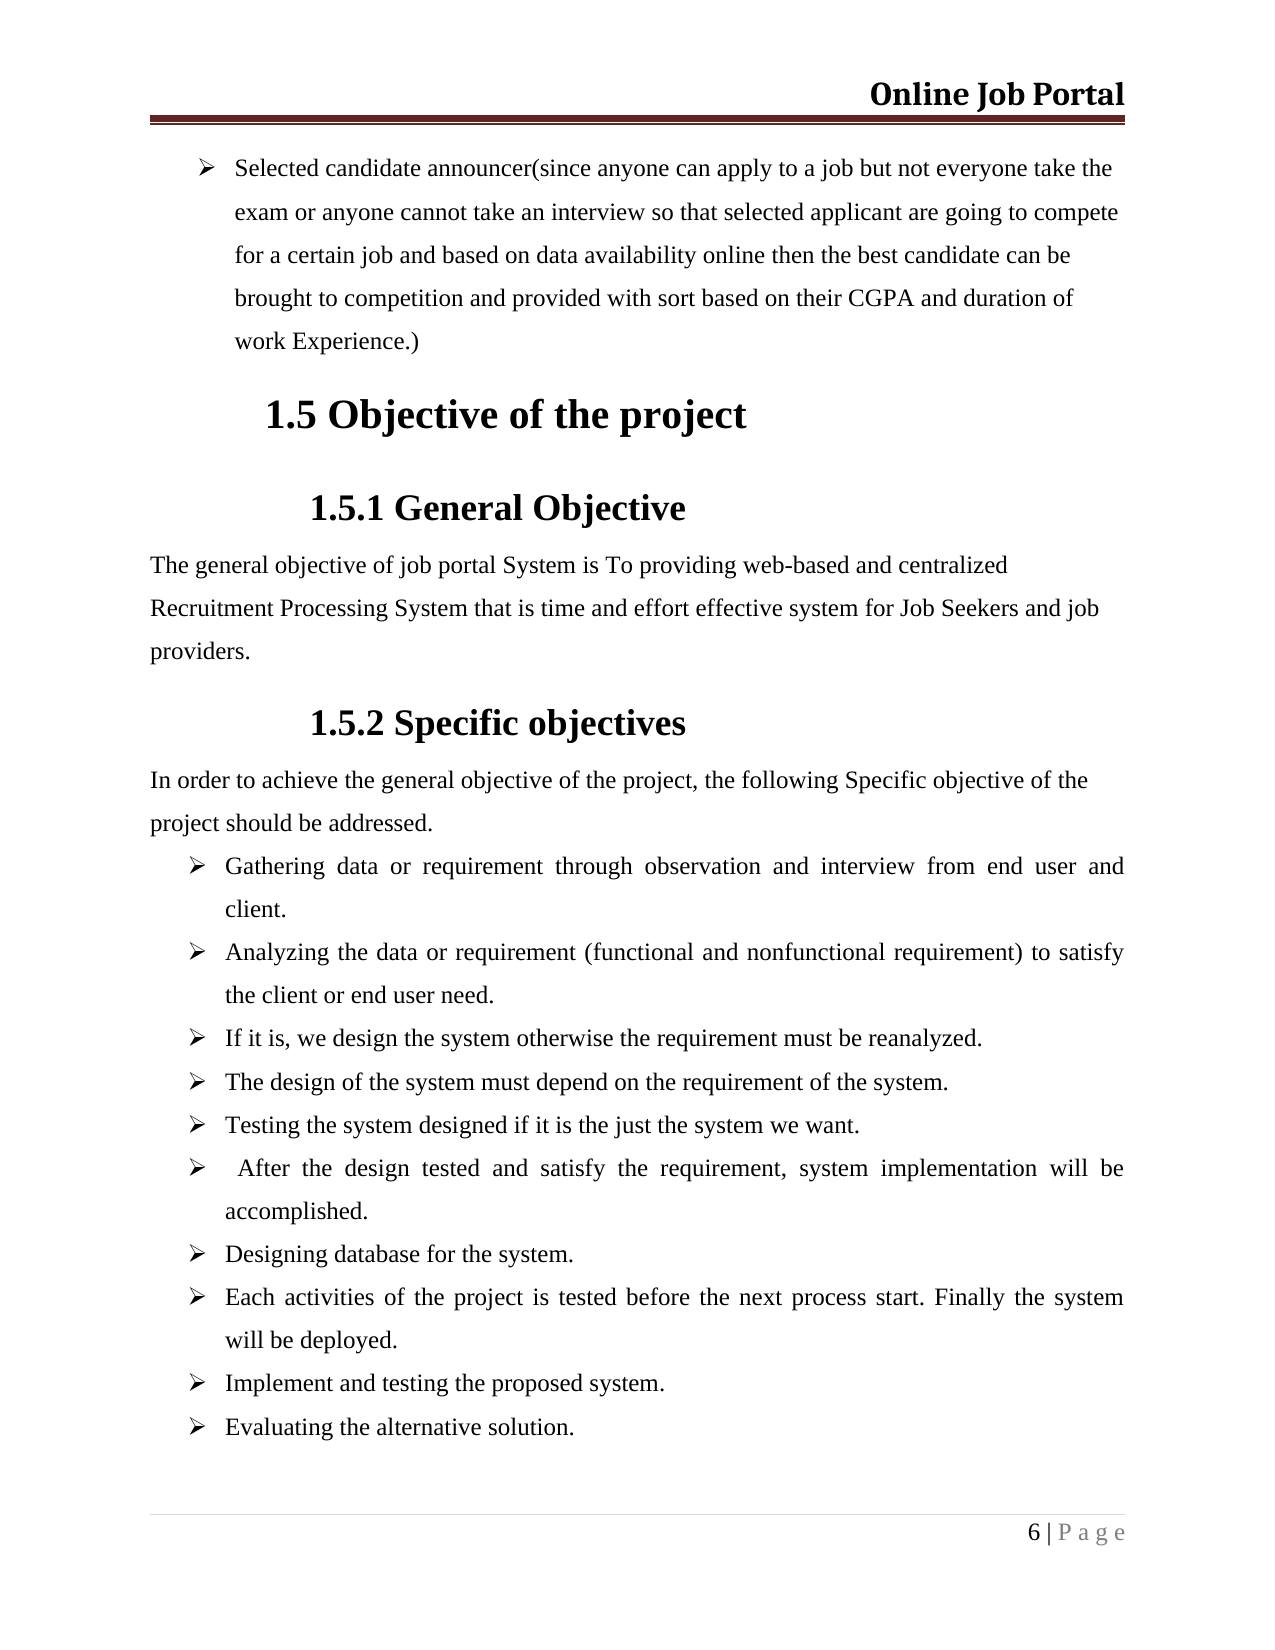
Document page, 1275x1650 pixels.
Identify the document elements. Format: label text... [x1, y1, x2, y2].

subtitle 1.5.1 General Objective [150, 485, 1125, 528]
list The design of the system must depend on the requirement of the system. [187, 1067, 1125, 1095]
list After the design tested and satisfy the requirement, system implementation will be accomplished. [187, 1153, 1125, 1225]
list Gathering data or requirement through observation and interview from end user and client. [187, 851, 1125, 923]
subtitle 1.5 Objective of the project [150, 390, 1125, 438]
list Each activities of the project is tested before the next process start. Finally the system will be deployed. [187, 1282, 1125, 1354]
list Testing the system designed if it is the just the system we want. [187, 1110, 1125, 1138]
list Selected candidate announcer(since anyone can apply to a job but not everyone take the exam or anyone cannot take an interview so that selected applicant are going to compete for a certain job and based on data availability online then the best candidate can be brought to competition and provided with sort based on their CGPA and duration of work Experience.) [197, 153, 1125, 355]
list Analyzing the data or requirement (functional and nonfunctional requirement) to satisfy the client or end user need. [187, 937, 1125, 1009]
list Implement and testing the proposed system. [187, 1368, 1125, 1397]
text In order to achieve the general objective of the project, the following Specific objective of the project should be addressed. [150, 765, 1125, 837]
list If it is, we design the system otherwise the requirement must be reanalyzed. [187, 1023, 1125, 1052]
subtitle 1.5.2 Specific objectives [150, 700, 1125, 743]
text The general objective of job portal System is To providing web-based and centralized Recruitment Processing System that is time and effort effective system for Job Seekers and job providers. [150, 550, 1125, 665]
list Designing database for the system. [187, 1239, 1125, 1268]
list Evaluating the alternative solution. [187, 1412, 1125, 1440]
